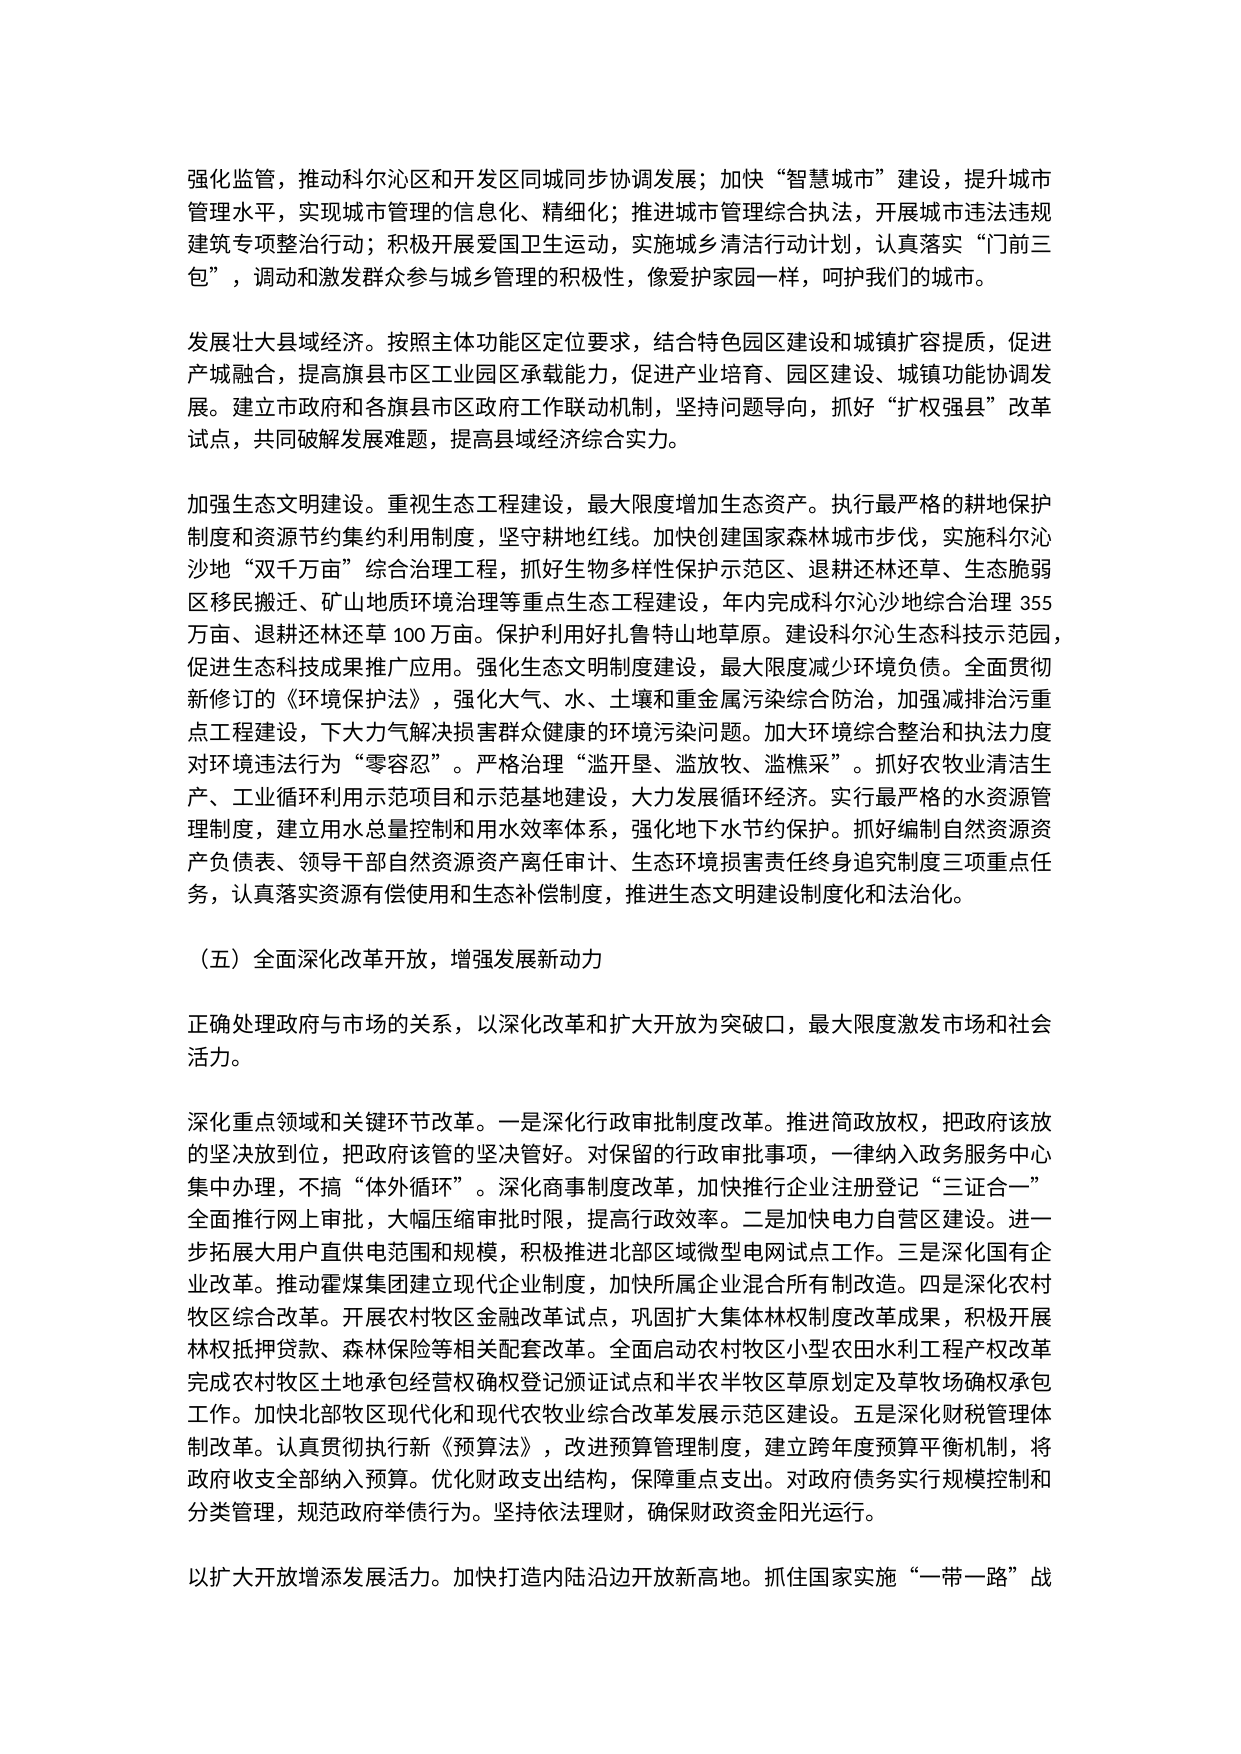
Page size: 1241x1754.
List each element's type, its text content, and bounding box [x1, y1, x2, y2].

text 正确处理政府与市场的关系，以深化改革和扩大开放为突破口，最大限度激发市场和社会活力。 [187, 1007, 1053, 1072]
text 加强生态文明建设。重视生态工程建设，最大限度增加生态资产。执行最严格的耕地保护制度和资源节约集约利用制度，坚守耕地红线。加快创建国家森林城市步伐，实施科尔沁沙地“双千万亩”综合治理工程，抓好生物多样性保护示范区、退耕还林还草、生态脆弱区移民搬迁、矿山地质环境治理等重点生态工程建设，年内完成科尔沁沙地综合治理355万亩、退耕还林还草100万亩。保护利用好扎鲁特山地草原。建设科尔沁生态科技示范园，促进生态科技成果推广应用。强化生态文明制度建设，最大限度减少环境负债。全面贯彻新修订的《环境保护法》，强化大气、水、土壤和重金属污染综合防治，加强减排治污重点工程建设，下大力气解决损害群众健康的环境污染问题。加大环境综合整治和执法力度，对环境违法行为“零容忍”。严格治理“滥开垦、滥放牧、滥樵采”。抓好农牧业清洁生产、工业循环利用示范项目和示范基地建设，大力发展循环经济。实行最严格的水资源管理制度，建立用水总量控制和用水效率体系，强化地下水节约保护。抓好编制自然资源资产负债表、领导干部自然资源资产离任审计、生态环境损害责任终身追究制度三项重点任务，认真落实资源有偿使用和生态补偿制度，推进生态文明建设制度化和法治化。 [187, 487, 1053, 909]
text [187, 162, 1053, 292]
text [187, 1559, 1053, 1592]
text （五）全面深化改革开放，增强发展新动力 [187, 942, 1053, 974]
text 深化重点领域和关键环节改革。一是深化行政审批制度改革。推进简政放权，把政府该放的坚决放到位，把政府该管的坚决管好。对保留的行政审批事项，一律纳入政务服务中心集中办理，不搞“体外循环”。深化商事制度改革，加快推行企业注册登记“三证合一”。全面推行网上审批，大幅压缩审批时限，提高行政效率。二是加快电力自营区建设。进一步拓展大用户直供电范围和规模，积极推进北部区域微型电网试点工作。三是深化国有企业改革。推动霍煤集团建立现代企业制度，加快所属企业混合所有制改造。四是深化农村牧区综合改革。开展农村牧区金融改革试点，巩固扩大集体林权制度改革成果，积极开展林权抵押贷款、森林保险等相关配套改革。全面启动农村牧区小型农田水利工程产权改革，完成农村牧区土地承包经营权确权登记颁证试点和半农半牧区草原划定及草牧场确权承包工作。加快北部牧区现代化和现代农牧业综合改革发展示范区建设。五是深化财税管理体制改革。认真贯彻执行新《预算法》，改进预算管理制度，建立跨年度预算平衡机制，将政府收支全部纳入预算。优化财政支出结构，保障重点支出。对政府债务实行规模控制和分类管理，规范政府举债行为。坚持依法理财，确保财政资金阳光运行。 [187, 1104, 1053, 1527]
text 发展壮大县域经济。按照主体功能区定位要求，结合特色园区建设和城镇扩容提质，促进产城融合，提高旗县市区工业园区承载能力，促进产业培育、园区建设、城镇功能协调发展。建立市政府和各旗县市区政府工作联动机制，坚持问题导向，抓好“扩权强县”改革试点，共同破解发展难题，提高县域经济综合实力。 [187, 324, 1053, 454]
